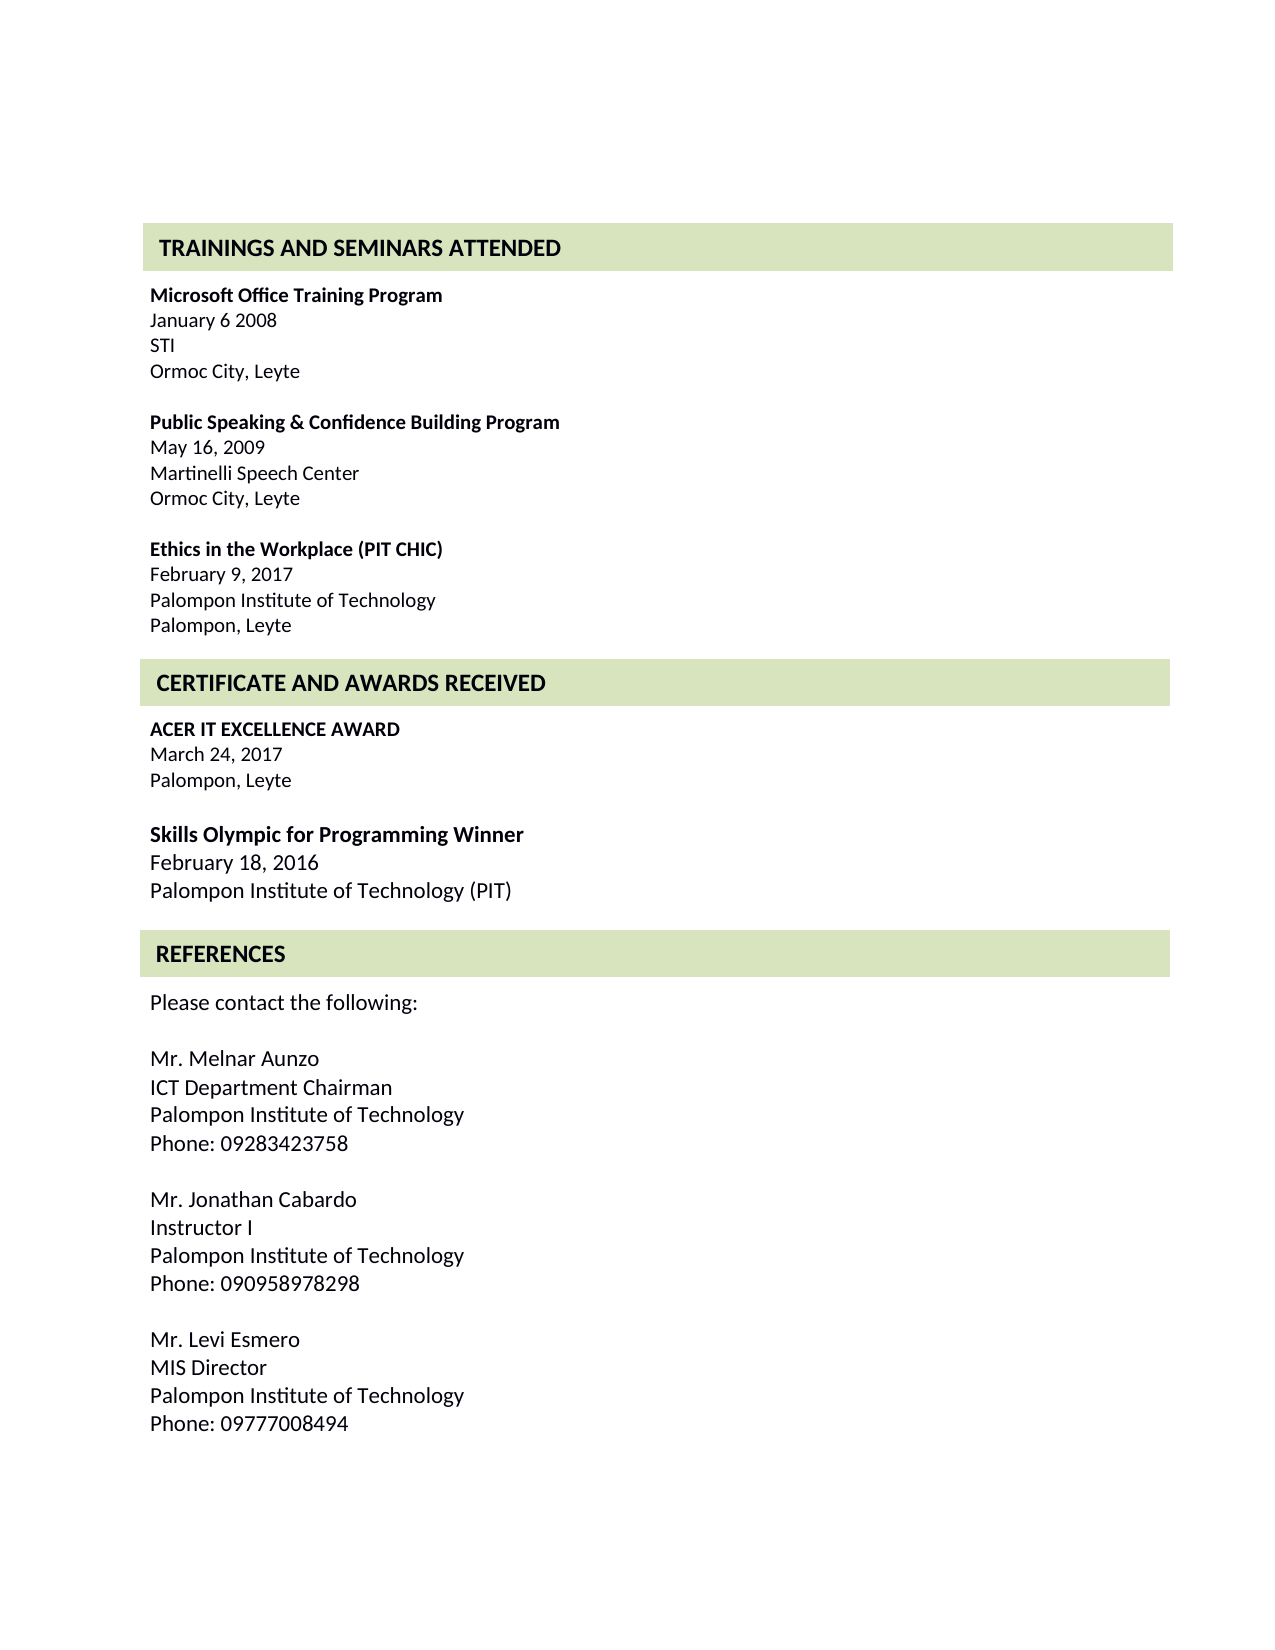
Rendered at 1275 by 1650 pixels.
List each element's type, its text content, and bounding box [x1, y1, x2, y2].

text Palompon Institute of Technology [150, 1101, 1125, 1129]
text Palompon, Leyte [150, 612, 1125, 638]
text Microsoft Office Training Program [150, 282, 1125, 307]
text ICT Department Chairman [150, 1073, 1125, 1101]
text Mr. Melnar Aunzo [150, 1044, 1125, 1073]
text Ormoc City, Leyte [150, 485, 1125, 511]
text January 6 2008 [150, 307, 1125, 333]
text February 9, 2017 [150, 561, 1125, 587]
text Palompon Institute of Technology [150, 1241, 1125, 1269]
text ACER IT EXCELLENCE AWARD [150, 716, 1125, 742]
text Palompon Institute of Technology (PIT) [150, 876, 1125, 904]
text Ormoc City, Leyte [150, 358, 1125, 383]
text Martinelli Speech Center [150, 460, 1125, 485]
text Phone: 09283423758 [150, 1129, 1125, 1157]
text Phone: 090958978298 [150, 1269, 1125, 1297]
text Skills Olympic for Programming Winner [150, 820, 1125, 848]
text February 18, 2016 [150, 848, 1125, 876]
text Mr. Jonathan Cabardo [150, 1185, 1125, 1213]
text Palompon Institute of Technology [150, 587, 1125, 612]
text STI [150, 333, 1125, 358]
text May 16, 2009 [150, 434, 1125, 460]
text Public Speaking & Confidence Building Program [150, 409, 1125, 434]
text Instructor I [150, 1213, 1125, 1241]
text Phone: 09777008494 [150, 1409, 1125, 1437]
text MIS Director [150, 1353, 1125, 1381]
text Palompon, Leyte [150, 767, 1125, 792]
text March 24, 2017 [150, 742, 1125, 767]
text Ethics in the Workplace (PIT CHIC) [150, 536, 1125, 561]
text Please contact the following: [150, 988, 1125, 1017]
text Palompon Institute of Technology [150, 1381, 1125, 1409]
text Mr. Levi Esmero [150, 1325, 1125, 1353]
